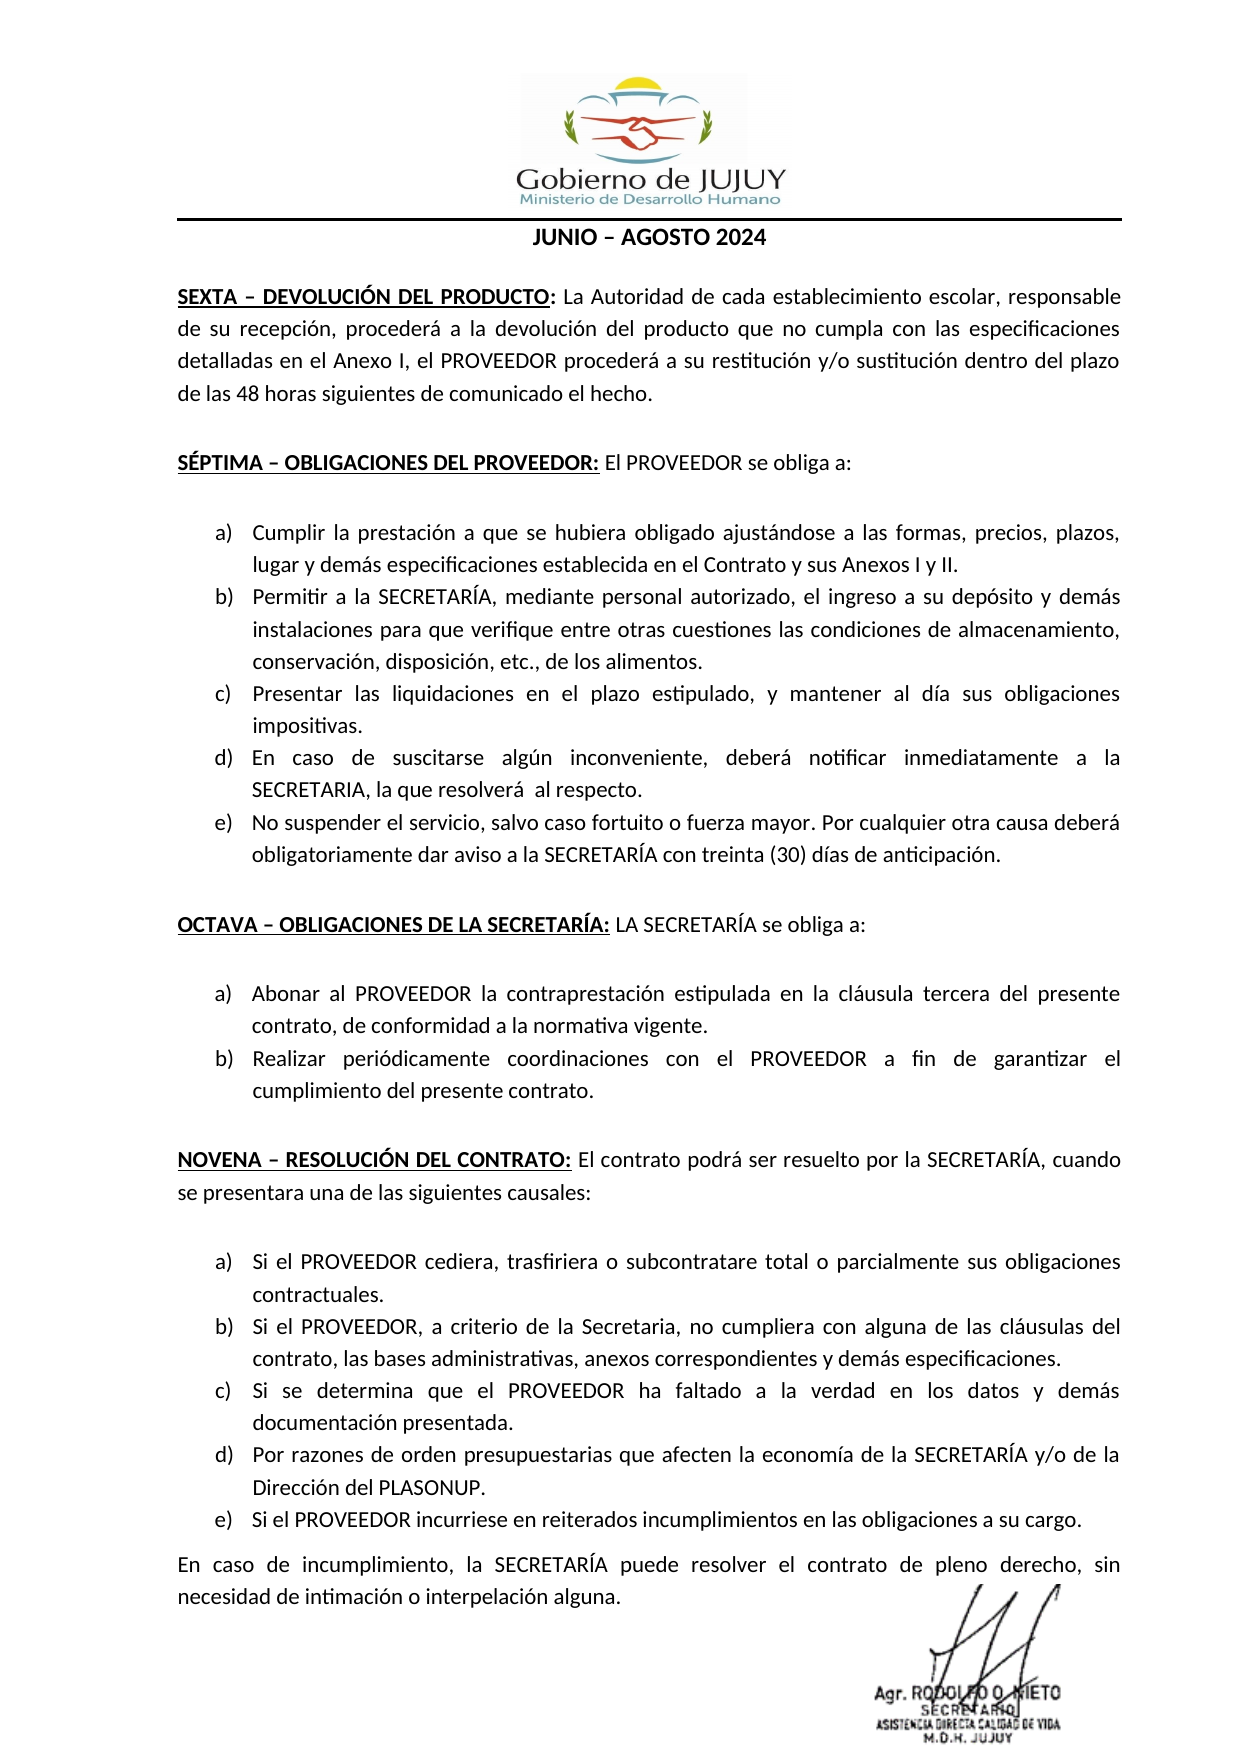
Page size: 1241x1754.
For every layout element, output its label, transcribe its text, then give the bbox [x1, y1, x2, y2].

list Permitir a la SECRETARÍA, mediante personal autorizado, el ingreso a su depósito y demás instalaciones para que verifique entre otras cuestiones las condiciones de almacenamiento, conservación, disposición, etc., de los alimentos. [215, 582, 1122, 675]
list Cumplir la prestación a que se hubiera obligado ajustándose a las formas, precios, plazos, lugar y demás especificaciones establecida en el Contrato y sus Anexos I y II. [215, 518, 1122, 578]
list Si el PROVEEDOR cediera, trasfiriera o subcontratare total o parcialmente sus obligaciones contractuales. [215, 1247, 1122, 1308]
text SEXTA – DEVOLUCIÓN DEL PRODUCTO: La Autoridad de cada establecimiento escolar, responsable de su recepción, procederá a la devolución del producto que no cumpla con las especificaciones detalladas en el Anexo I, el PROVEEDOR procederá a su restitución y/o sustitución dentro del plazo de las 48 horas siguientes de comunicado el hecho. [177, 282, 1122, 407]
list Presentar las liquidaciones en el plazo estipulado, y mantener al día sus obligaciones impositivas. [215, 679, 1122, 739]
list Si el PROVEEDOR incurriese en reiterados incumplimientos en las obligaciones a su cargo. [214, 1505, 1122, 1533]
text OCTAVA – OBLIGACIONES DE LA SECRETARÍA: LA SECRETARÍA se obliga a: [177, 910, 1122, 938]
list Por razones de orden presupuestarias que afecten la economía de la SECRETARÍA y/o de la Dirección del PLASONUP. [215, 1441, 1122, 1501]
list Si el PROVEEDOR, a criterio de la Secretaria, no cumpliera con alguna de las cláusulas del contrato, las bases administrativas, anexos correspondientes y demás especificaciones. [215, 1312, 1122, 1372]
list No suspender el servicio, salvo caso fortuito o fuerza mayor. Por cualquier otra causa deberá obligatoriamente dar aviso a la SECRETARÍA con treinta (30) días de anticipación. [214, 808, 1122, 868]
list Si se determina que el PROVEEDOR ha faltado a la verdad en los datos y demás documentación presentada. [215, 1376, 1122, 1436]
text SÉPTIMA – OBLIGACIONES DEL PROVEEDOR: El PROVEEDOR se obliga a: [177, 448, 1122, 476]
picture [853, 1610, 1085, 1746]
list Realizar periódicamente coordinaciones con el PROVEEDOR a fin de garantizar el cumplimiento del presente contrato. [215, 1044, 1122, 1104]
text NOVENA – RESOLUCIÓN DEL CONTRATO: El contrato podrá ser resuelto por la SECRETARÍA, cuando se presentara una de las siguientes causales: [177, 1146, 1122, 1206]
list Abonar al PROVEEDOR la contraprestación estipulada en la cláusula tercera del presente contrato, de conformidad a la normativa vigente. [214, 979, 1122, 1039]
list En caso de suscitarse algún inconveniente, deberá notificar inmediatamente a la SECRETARIA, la que resolverá al respecto. [214, 743, 1122, 804]
text En caso de incumplimiento, la SECRETARÍA puede resolver el contrato de pleno derecho, sin necesidad de intimación o interpelación alguna. [177, 1550, 1122, 1610]
picture [507, 73, 792, 216]
